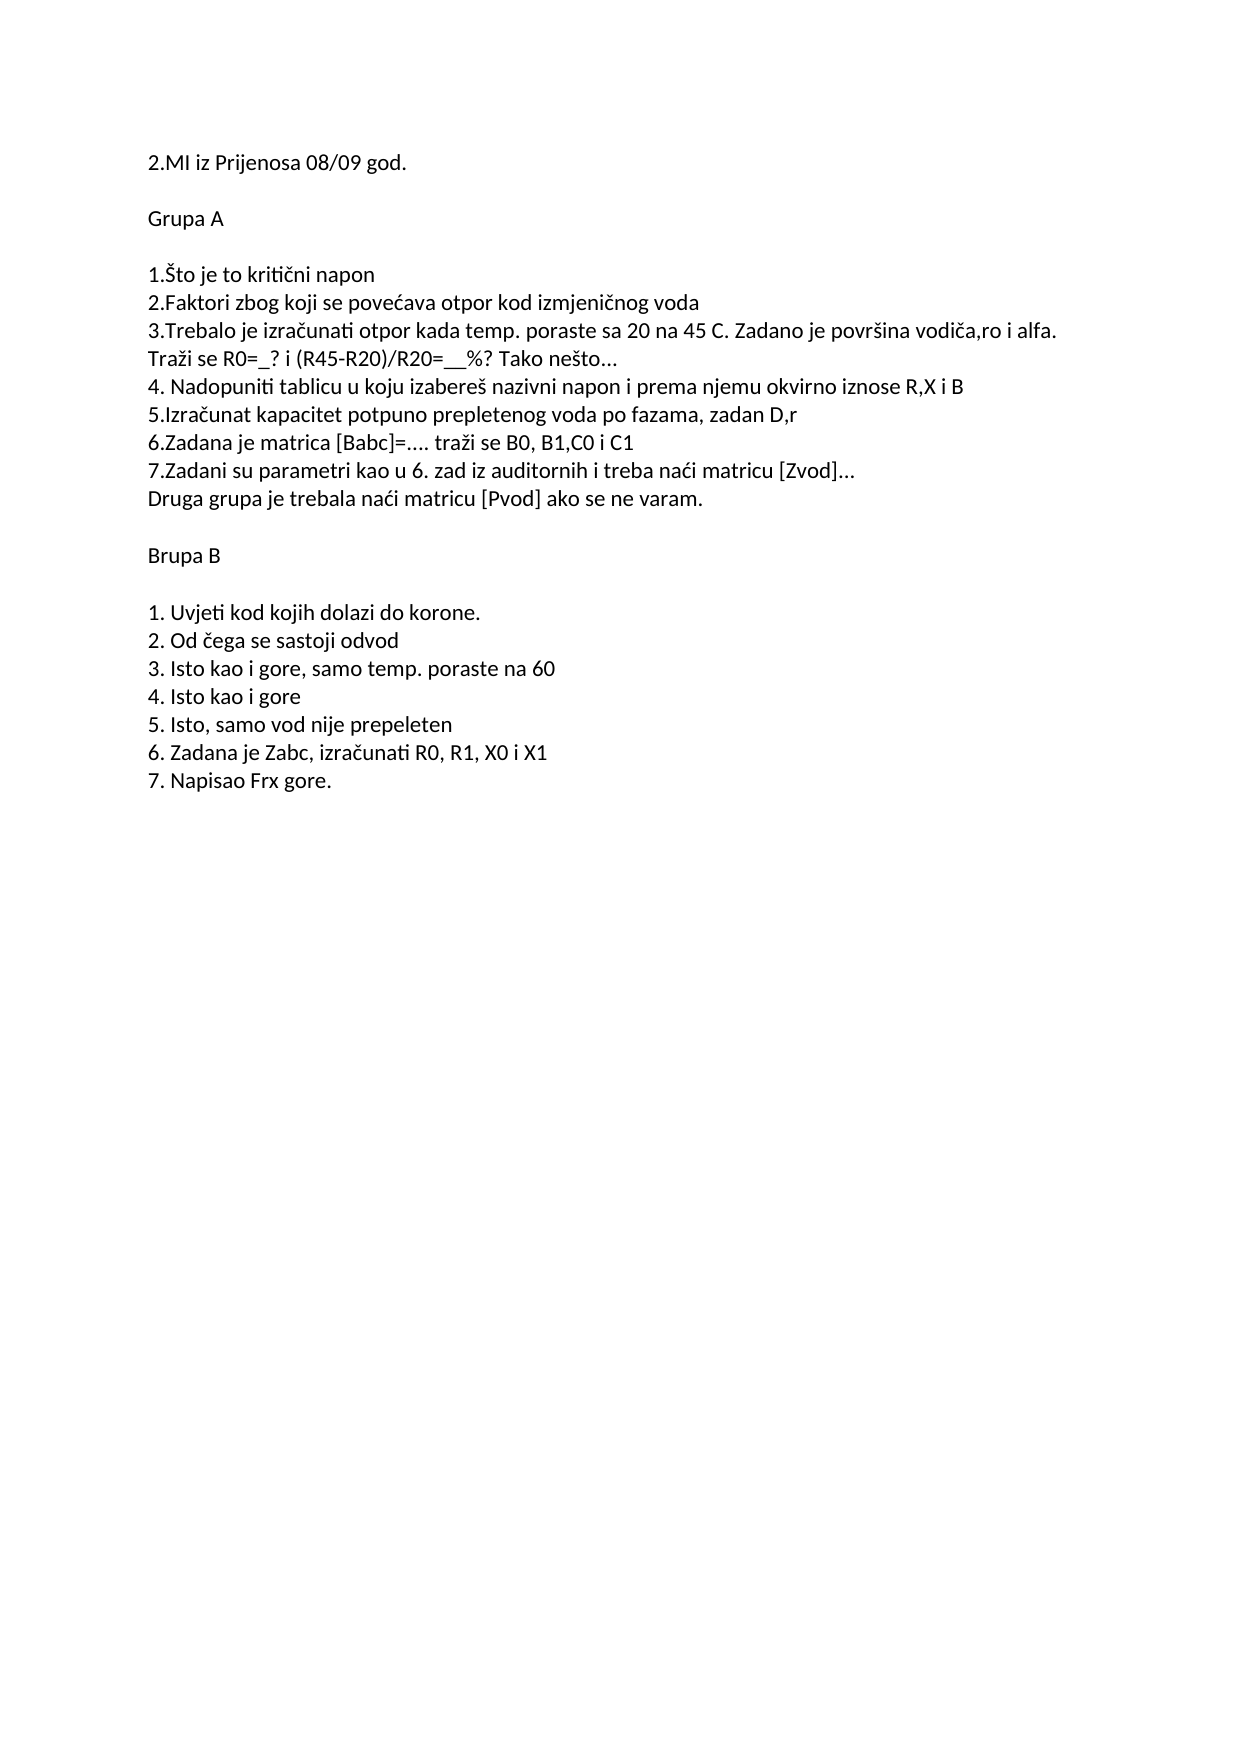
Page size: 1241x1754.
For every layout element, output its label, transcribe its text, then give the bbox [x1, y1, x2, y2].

text 1. Uvjeti kod kojih dolazi do korone. 2. Od čega se sastoji odvod 3. Isto kao i gore, samo temp. poraste na 60 4. Isto kao i gore 5. Isto, samo vod nije prepeleten 6. Zadana je Zabc, izračunati R0, R1, X0 i X1 7. Napisao Frx gore. [148, 598, 1092, 794]
text Brupa B [148, 541, 1092, 569]
list 2.MI iz Prijenosa 08/09 god. [148, 148, 1092, 176]
list 1.Što je to kritični napon 2.Faktori zbog koji se povećava otpor kod izmjeničnog voda 3.Trebalo je izračunati otpor kada temp. poraste sa 20 na 45 C. Zadano je površina vodiča,ro i alfa. Traži se R0=_? i (R45-R20)/R20=__%? Tako nešto... 4. Nadopuniti tablicu u koju izabereš nazivni napon i prema njemu okvirno iznose R,X i B 5.Izračunat kapacitet potpuno prepletenog voda po fazama, zadan D,r 6.Zadana je matrica [Babc]=.... traži se B0, B1,C0 i C1 7.Zadani su parametri kao u 6. zad iz auditornih i treba naći matricu [Zvod]... Druga grupa je trebala naći matricu [Pvod] ako se ne varam. [148, 260, 1092, 512]
list Grupa A [148, 204, 1092, 232]
